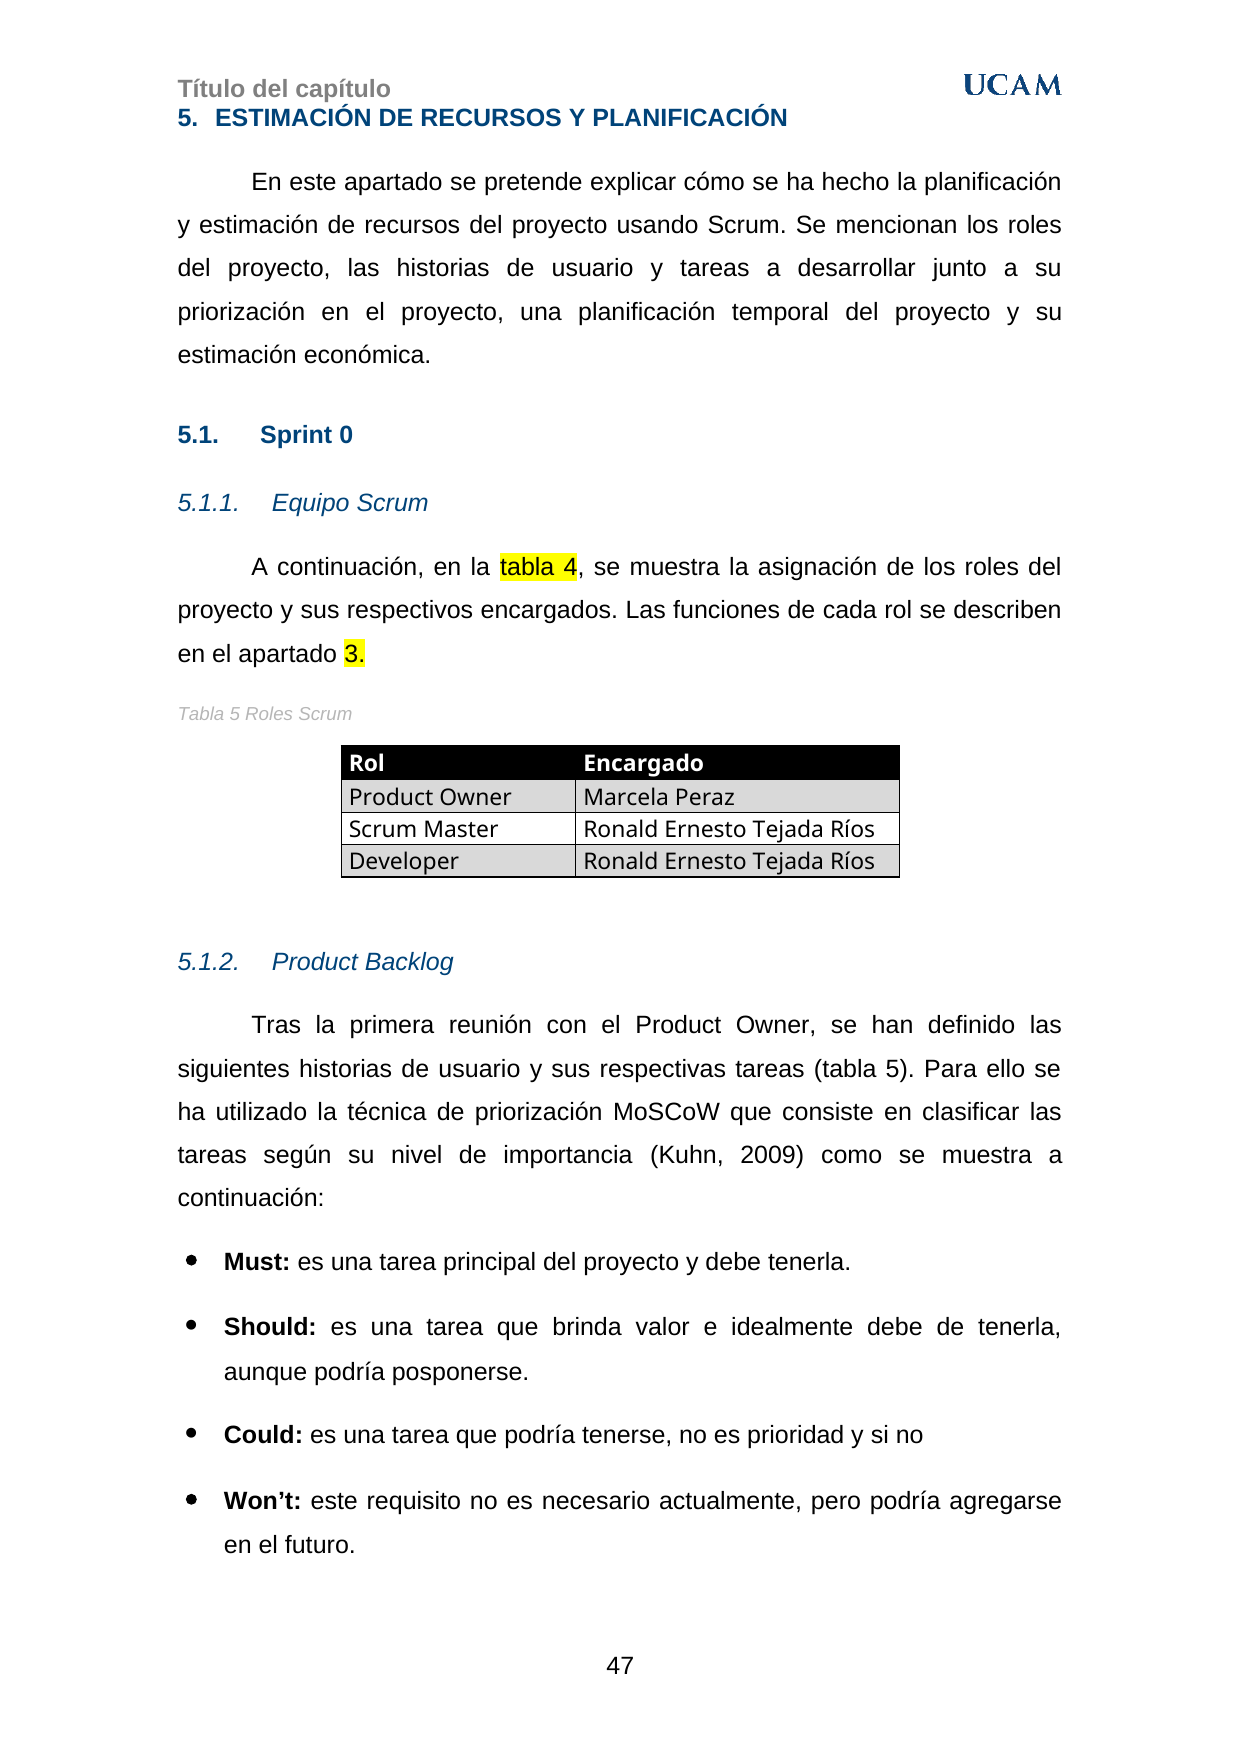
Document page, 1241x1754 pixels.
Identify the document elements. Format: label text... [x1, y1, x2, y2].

table_cell Ronald Ernesto Tejada Ríos [576, 845, 899, 876]
table_cell Scrum Master [342, 813, 575, 844]
subtitle Sprint 0 [177, 420, 1063, 449]
table_cell Ronald Ernesto Tejada Ríos [576, 813, 899, 844]
text A continuación, en la tabla 4, se muestra la asignación de los roles del proyecto y sus respectivos encargados. Las funciones de cada rol se describen en el apartado 3. [177, 552, 1063, 667]
table_cell Marcela Peraz [576, 780, 899, 812]
list Could: es una tarea que podría tenerse, no es prioridad y si no [186, 1421, 1063, 1450]
table_cell Developer [342, 845, 575, 876]
text Tabla 5 Roles Scrum [177, 703, 1063, 724]
table_header Encargado [576, 747, 899, 778]
table_header Rol [342, 747, 575, 778]
subtitle Equipo Scrum [177, 488, 1063, 517]
list Must: es una tarea principal del proyecto y debe tenerla. [186, 1247, 1063, 1277]
text Tras la primera reunión con el Product Owner, se han definido las siguientes historias de usuario y sus respectivas tareas (tabla 5). Para ello se ha utilizado la técnica de priorización MoSCoW que consiste en clasificar las tareas según su nivel de importancia como se muestra a continuación: [177, 1010, 1063, 1212]
picture [959, 65, 1063, 101]
table_cell Product Owner [342, 780, 575, 812]
list Won’t: este requisito no es necesario actualmente, pero podría agregarse en el futuro. [186, 1486, 1063, 1559]
subtitle Product Backlog [177, 946, 1063, 975]
list Should: es una tarea que brinda valor e idealmente debe de tenerla, aunque podría posponerse. [186, 1312, 1063, 1385]
text En este apartado se pretende explicar cómo se ha hecho la planificación y estimación de recursos del proyecto usando Scrum. Se mencionan los roles del proyecto, las historias de usuario y tareas a desarrollar junto a su priorización en el proyecto, una planificación temporal del proyecto y su estimación económica. [177, 167, 1063, 368]
subtitle ESTIMACIÓN DE RECURSOS Y PLANIFICACIÓN [177, 103, 1063, 132]
